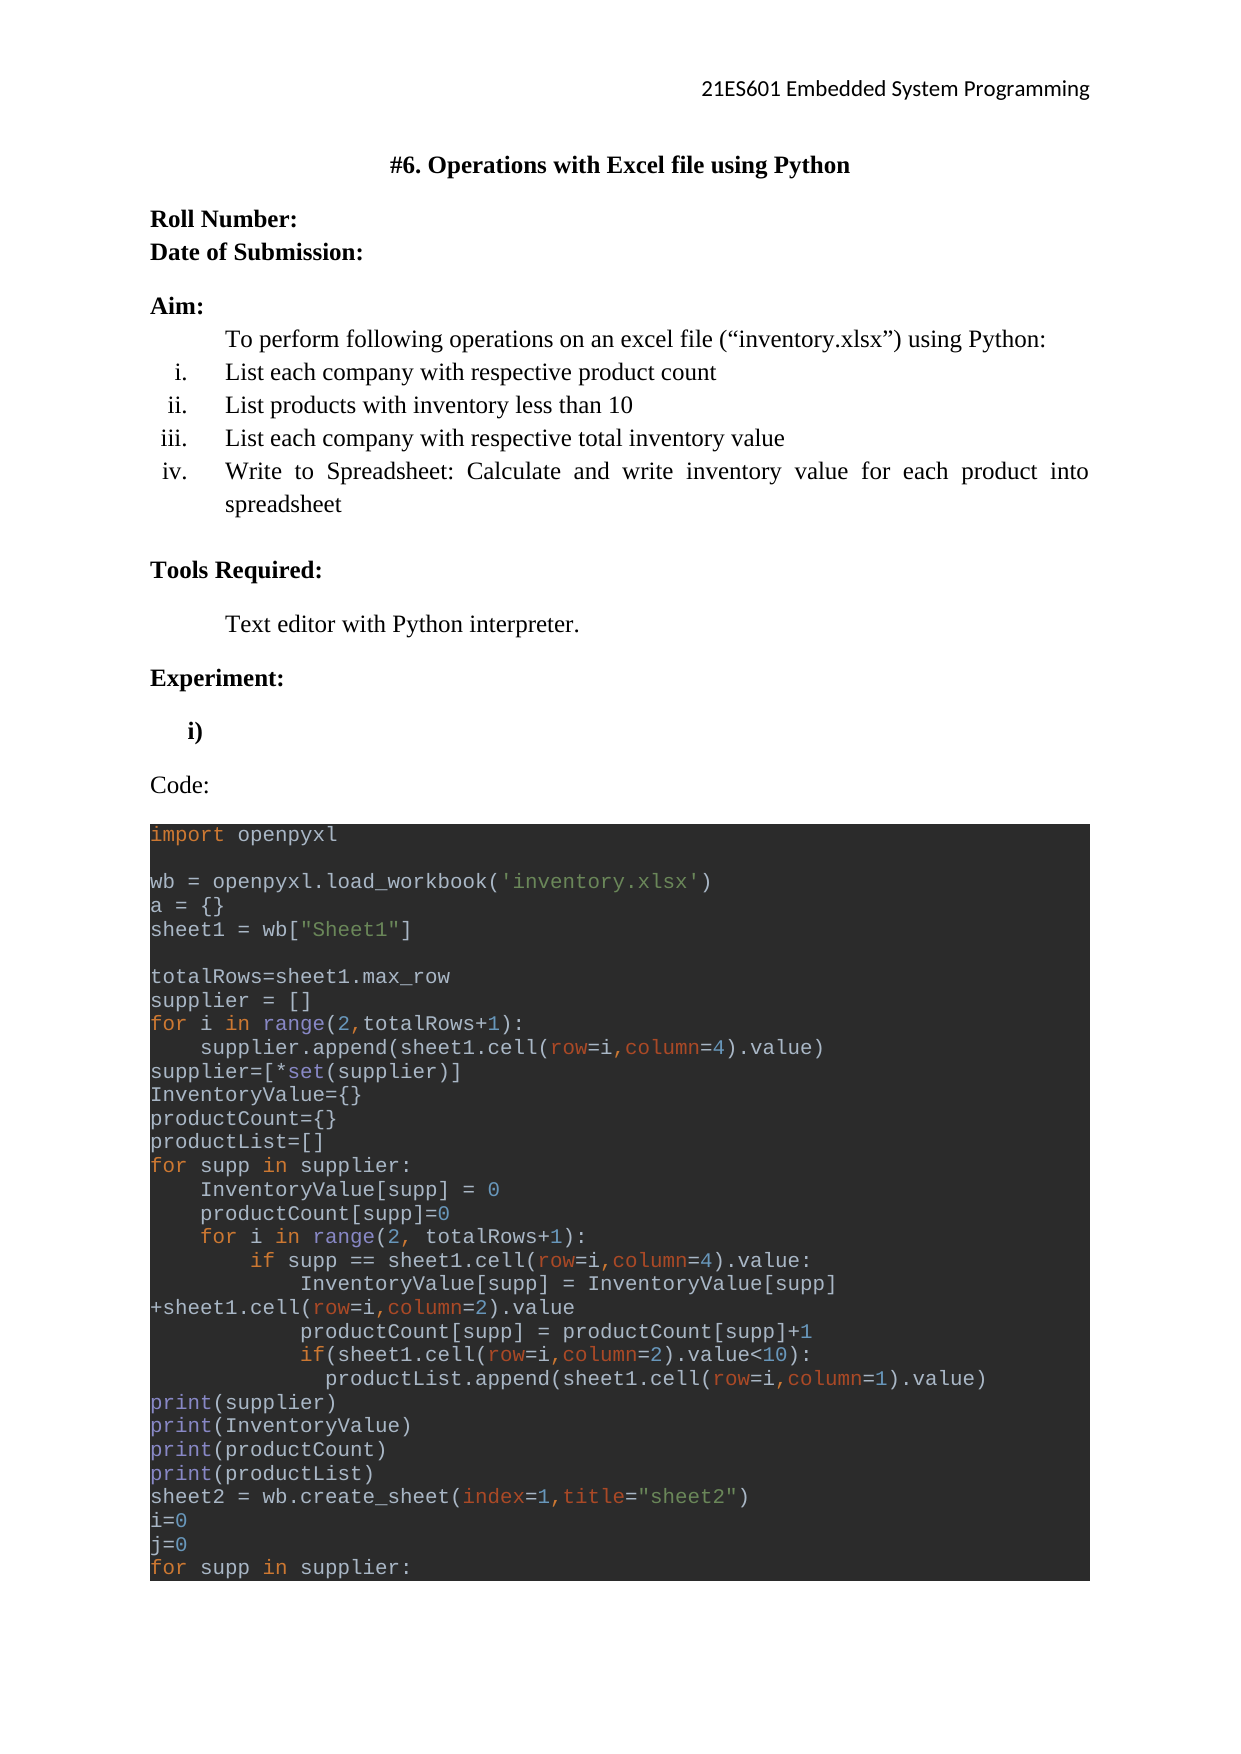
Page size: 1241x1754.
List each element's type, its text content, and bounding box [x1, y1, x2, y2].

list List each company with respective total inventory value [187, 423, 1090, 452]
text Roll Number: [150, 204, 1090, 233]
text To perform following operations on an excel file (“inventory.xlsx”) using Python: [150, 324, 1090, 352]
text Tools Required: [150, 555, 1090, 584]
text Aim: [150, 291, 1090, 319]
text Date of Submission: [150, 237, 1090, 266]
list List products with inventory less than 10 [187, 390, 1090, 418]
list List each company with respective product count [187, 357, 1090, 386]
text Text editor with Python interpreter. [150, 609, 1090, 637]
list Write to Spreadsheet: Calculate and write inventory value for each product into spreadsheet [187, 456, 1090, 518]
text Code: [150, 770, 1090, 799]
text #6. Operations with Excel file using Python [150, 150, 1090, 179]
text Experiment: [150, 663, 1090, 691]
